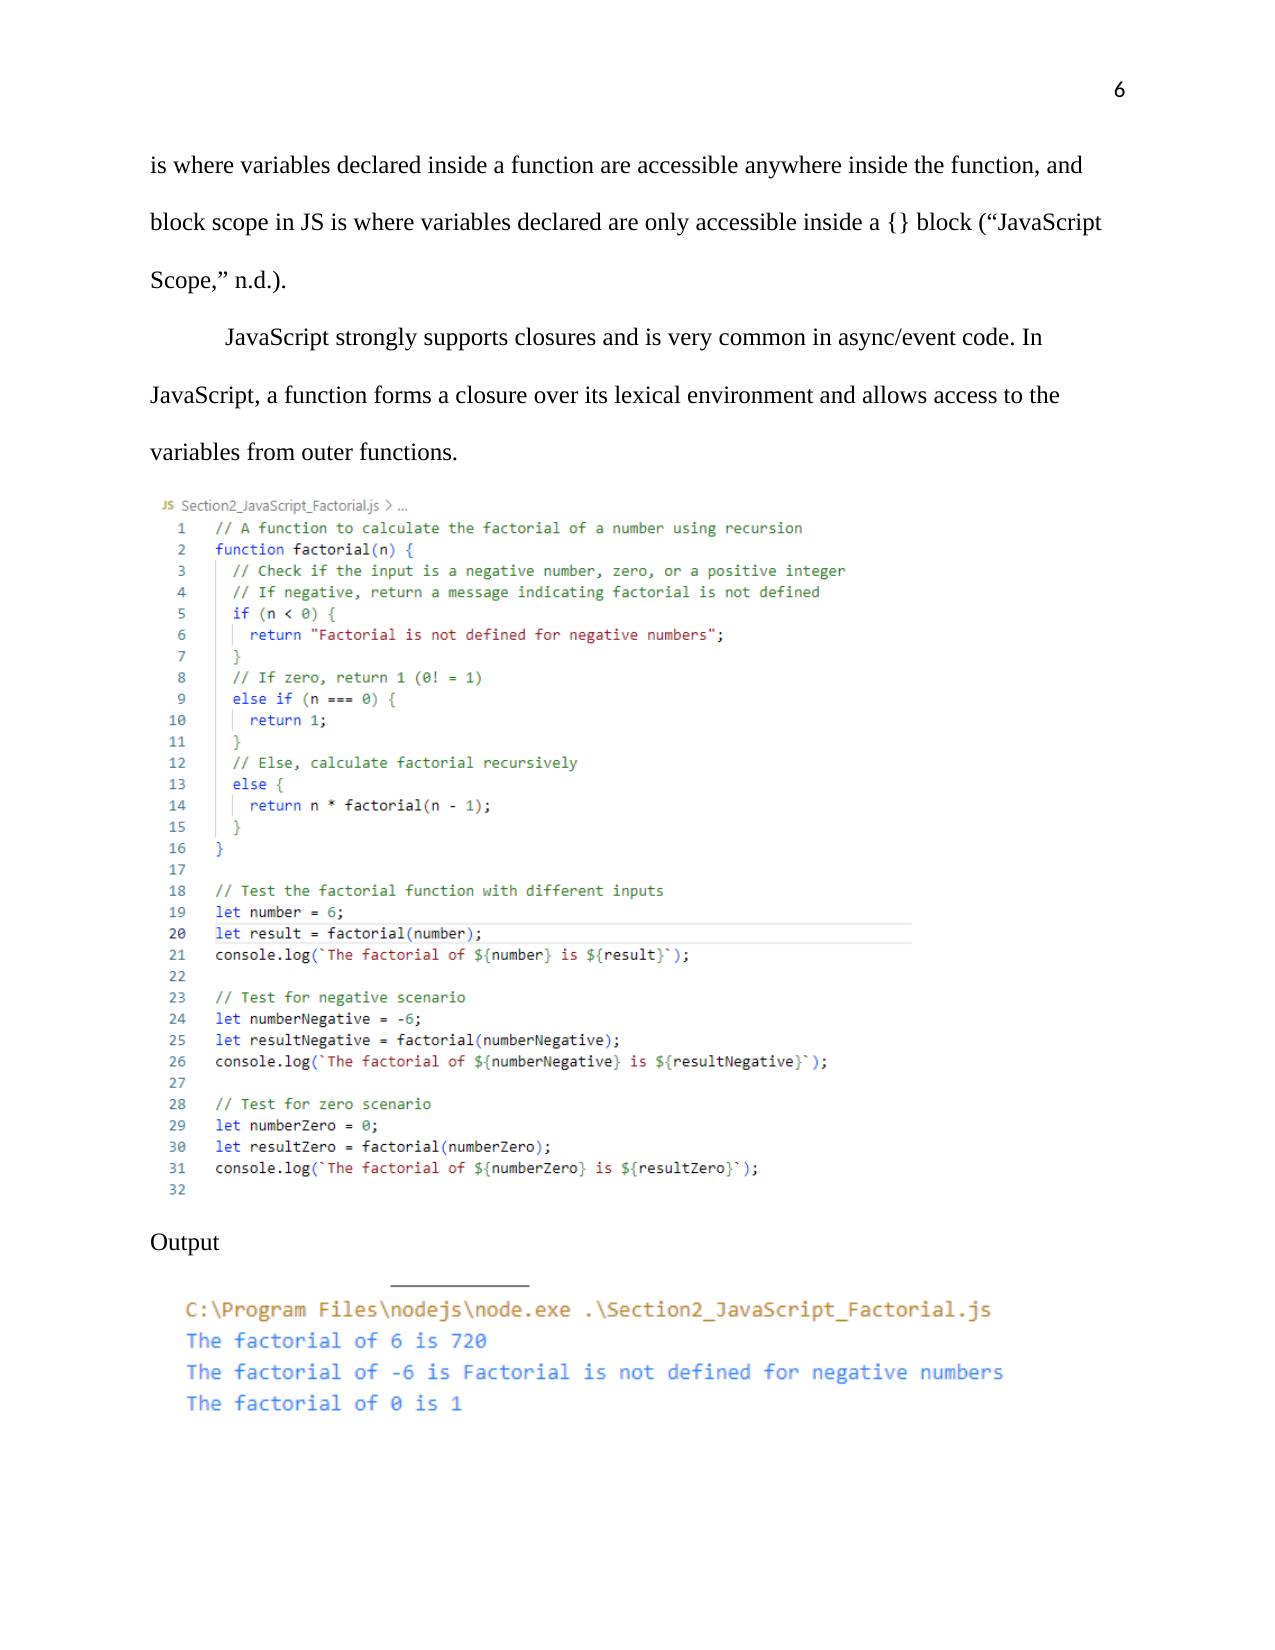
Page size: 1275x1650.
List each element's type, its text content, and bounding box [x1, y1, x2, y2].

picture [150, 1284, 1077, 1453]
picture [150, 494, 912, 1199]
text Output [150, 1227, 1125, 1256]
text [150, 150, 1125, 294]
